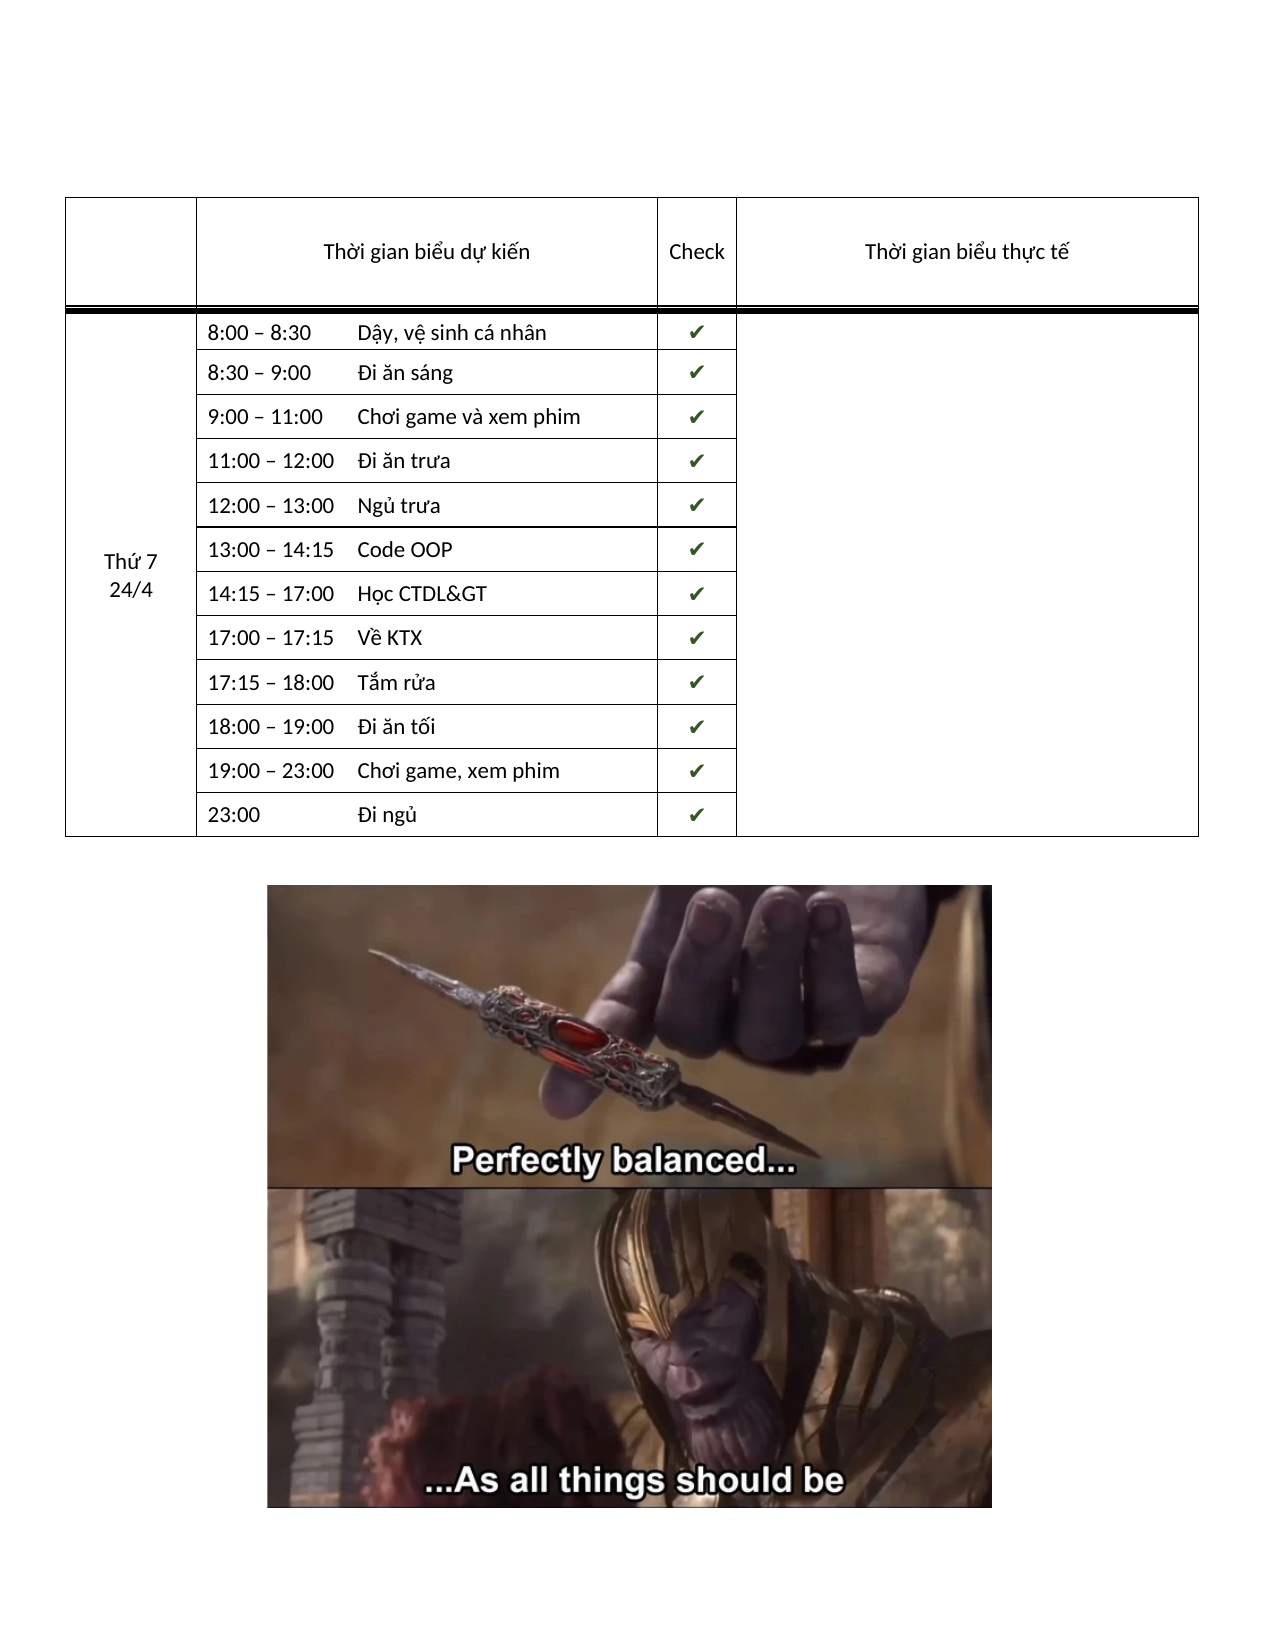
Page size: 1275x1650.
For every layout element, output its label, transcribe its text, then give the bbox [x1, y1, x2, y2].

table_cell ✔ [658, 705, 736, 748]
table_cell ✔ [658, 616, 736, 659]
table_cell 8:00 – 8:30 Dậy, vệ sinh cá nhân [197, 314, 657, 349]
table_cell 19:00 – 23:00 Chơi game, xem phim [197, 749, 657, 792]
table_cell ✔ [658, 350, 736, 393]
table_header [66, 198, 196, 305]
table_cell 8:30 – 9:00 Đi ăn sáng [197, 350, 657, 393]
table_cell ✔ [658, 660, 736, 703]
table_cell [737, 314, 1198, 836]
table_cell Thứ 7 24/4 [66, 314, 196, 836]
table_header Check [658, 198, 736, 305]
picture [267, 885, 992, 1508]
table_cell 18:00 – 19:00 Đi ăn tối [197, 705, 657, 748]
table_header Thời gian biểu thực tế [737, 198, 1198, 305]
table_cell ✔ [658, 395, 736, 438]
table_cell ✔ [658, 314, 736, 349]
table_cell ✔ [658, 793, 736, 836]
table_header Thời gian biểu dự kiến [197, 198, 657, 305]
table_cell ✔ [658, 572, 736, 615]
table_cell ✔ [658, 749, 736, 792]
table_cell ✔ [658, 439, 736, 482]
table_cell 13:00 – 14:15 Code OOP [197, 528, 657, 571]
table_cell 17:15 – 18:00 Tắm rửa [197, 660, 657, 703]
table_cell 9:00 – 11:00 Chơi game và xem phim [197, 395, 657, 438]
table_cell 17:00 – 17:15 Về KTX [197, 616, 657, 659]
table_cell 23:00 Đi ngủ [197, 793, 657, 836]
table_cell ✔ [658, 483, 736, 526]
table_cell 12:00 – 13:00 Ngủ trưa [197, 483, 657, 526]
table_cell 11:00 – 12:00 Đi ăn trưa [197, 439, 657, 482]
table_cell 14:15 – 17:00 Học CTDL&GT [197, 572, 657, 615]
table_cell ✔ [658, 528, 736, 571]
